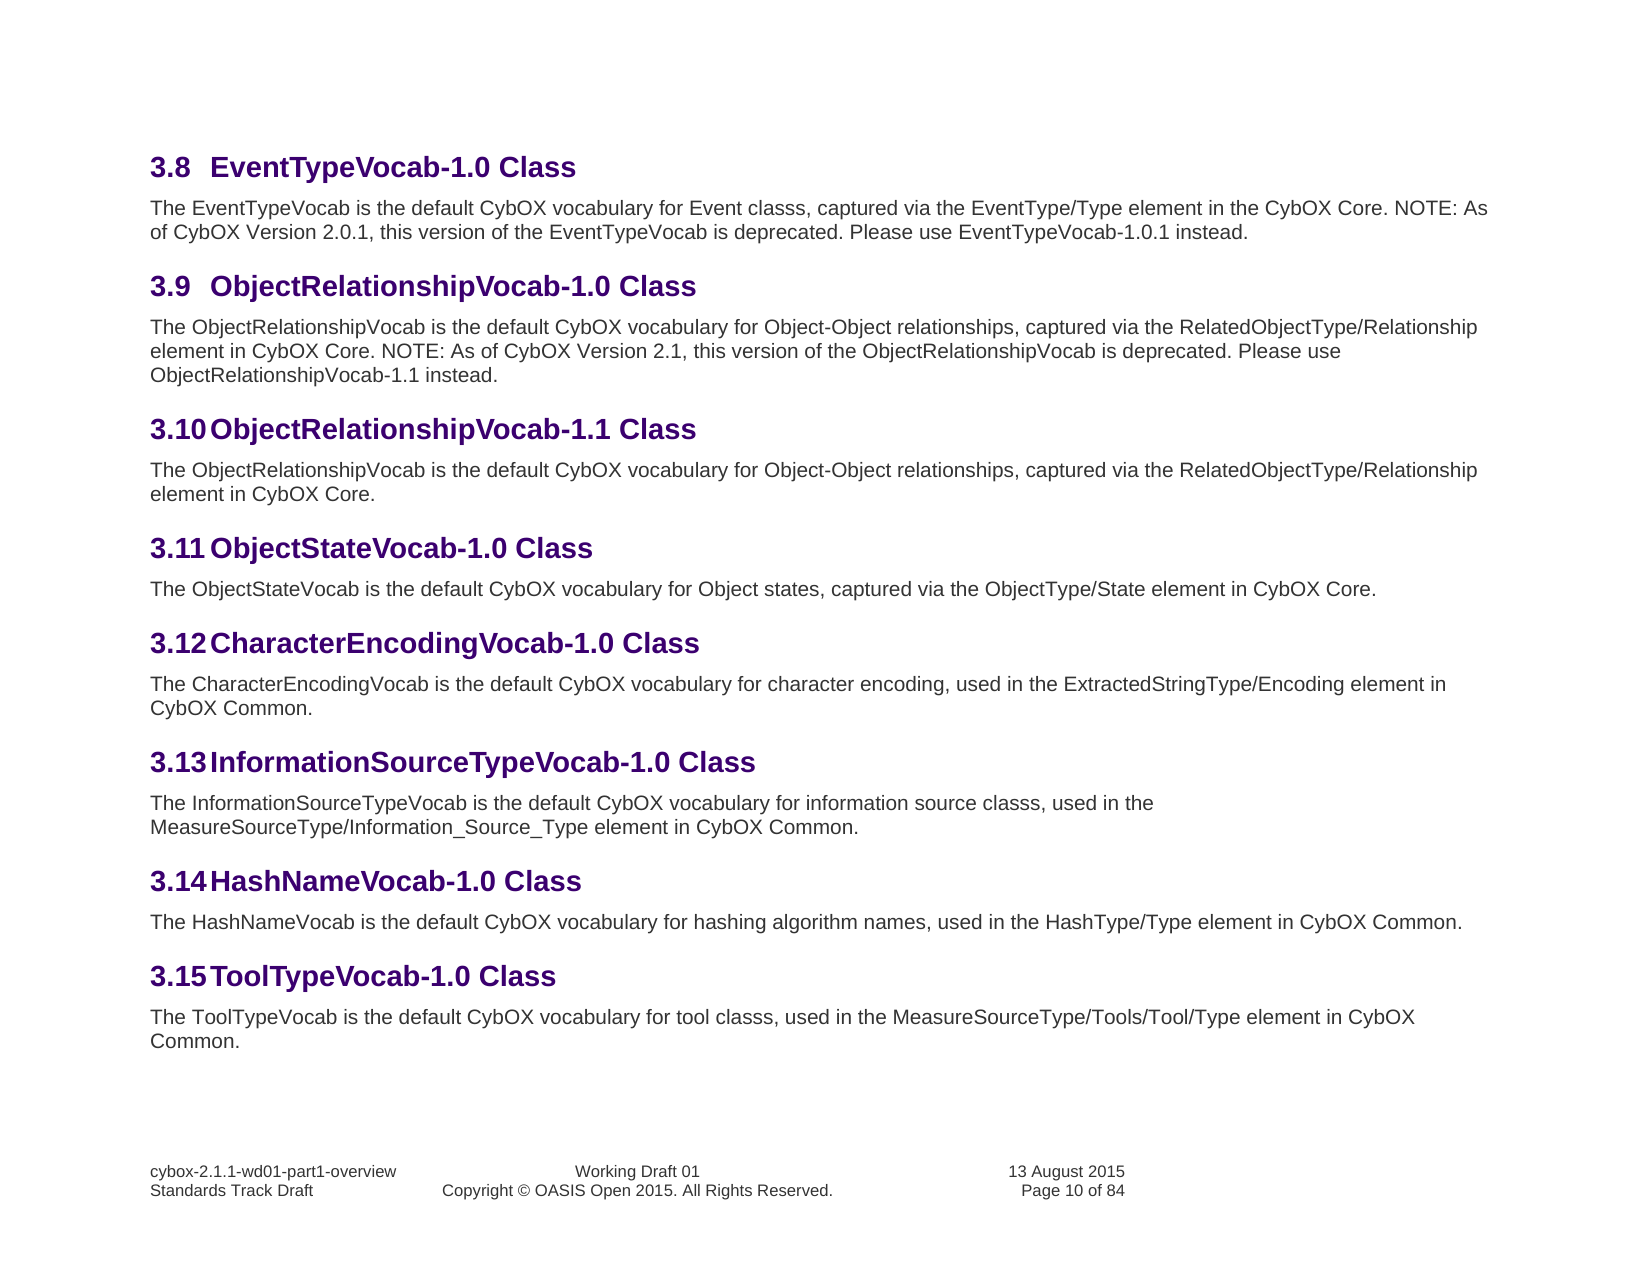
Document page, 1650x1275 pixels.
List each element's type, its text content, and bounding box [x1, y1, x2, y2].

subtitle ObjectRelationshipVocab-1.1 Class [150, 412, 1500, 445]
subtitle HashNameVocab-1.0 Class [150, 864, 1500, 897]
subtitle CharacterEncodingVocab-1.0 Class [150, 626, 1500, 659]
text The EventTypeVocab is the default CybOX vocabulary for Event classs, captured via the EventType/Type element in the CybOX Core. NOTE: As of CybOX Version 2.0.1, this version of the EventTypeVocab is deprecated. Please use EventTypeVocab-1.0.1 instead. [150, 196, 1500, 244]
subtitle ToolTypeVocab-1.0 Class [150, 959, 1500, 992]
subtitle EventTypeVocab-1.0 Class [150, 150, 1500, 183]
text The CharacterEncodingVocab is the default CybOX vocabulary for character encoding, used in the ExtractedStringType/Encoding element in CybOX Common. [150, 672, 1500, 720]
text The ObjectRelationshipVocab is the default CybOX vocabulary for Object-Object relationships, captured via the RelatedObjectType/Relationship element in CybOX Core. NOTE: As of CybOX Version 2.1, this version of the ObjectRelationshipVocab is deprecated. Please use ObjectRelationshipVocab-1.1 instead. [150, 315, 1500, 387]
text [150, 1005, 1500, 1053]
text The ObjectRelationshipVocab is the default CybOX vocabulary for Object-Object relationships, captured via the RelatedObjectType/Relationship element in CybOX Core. [150, 458, 1500, 506]
subtitle ObjectRelationshipVocab-1.0 Class [150, 269, 1500, 302]
subtitle InformationSourceTypeVocab-1.0 Class [150, 745, 1500, 778]
text The InformationSourceTypeVocab is the default CybOX vocabulary for information source classs, used in the MeasureSourceType/Information_Source_Type element in CybOX Common. [150, 791, 1500, 839]
text The HashNameVocab is the default CybOX vocabulary for hashing algorithm names, used in the HashType/Type element in CybOX Common. [150, 910, 1500, 934]
text The ObjectStateVocab is the default CybOX vocabulary for Object states, captured via the ObjectType/State element in CybOX Core. [150, 577, 1500, 601]
subtitle ObjectStateVocab-1.0 Class [150, 531, 1500, 564]
